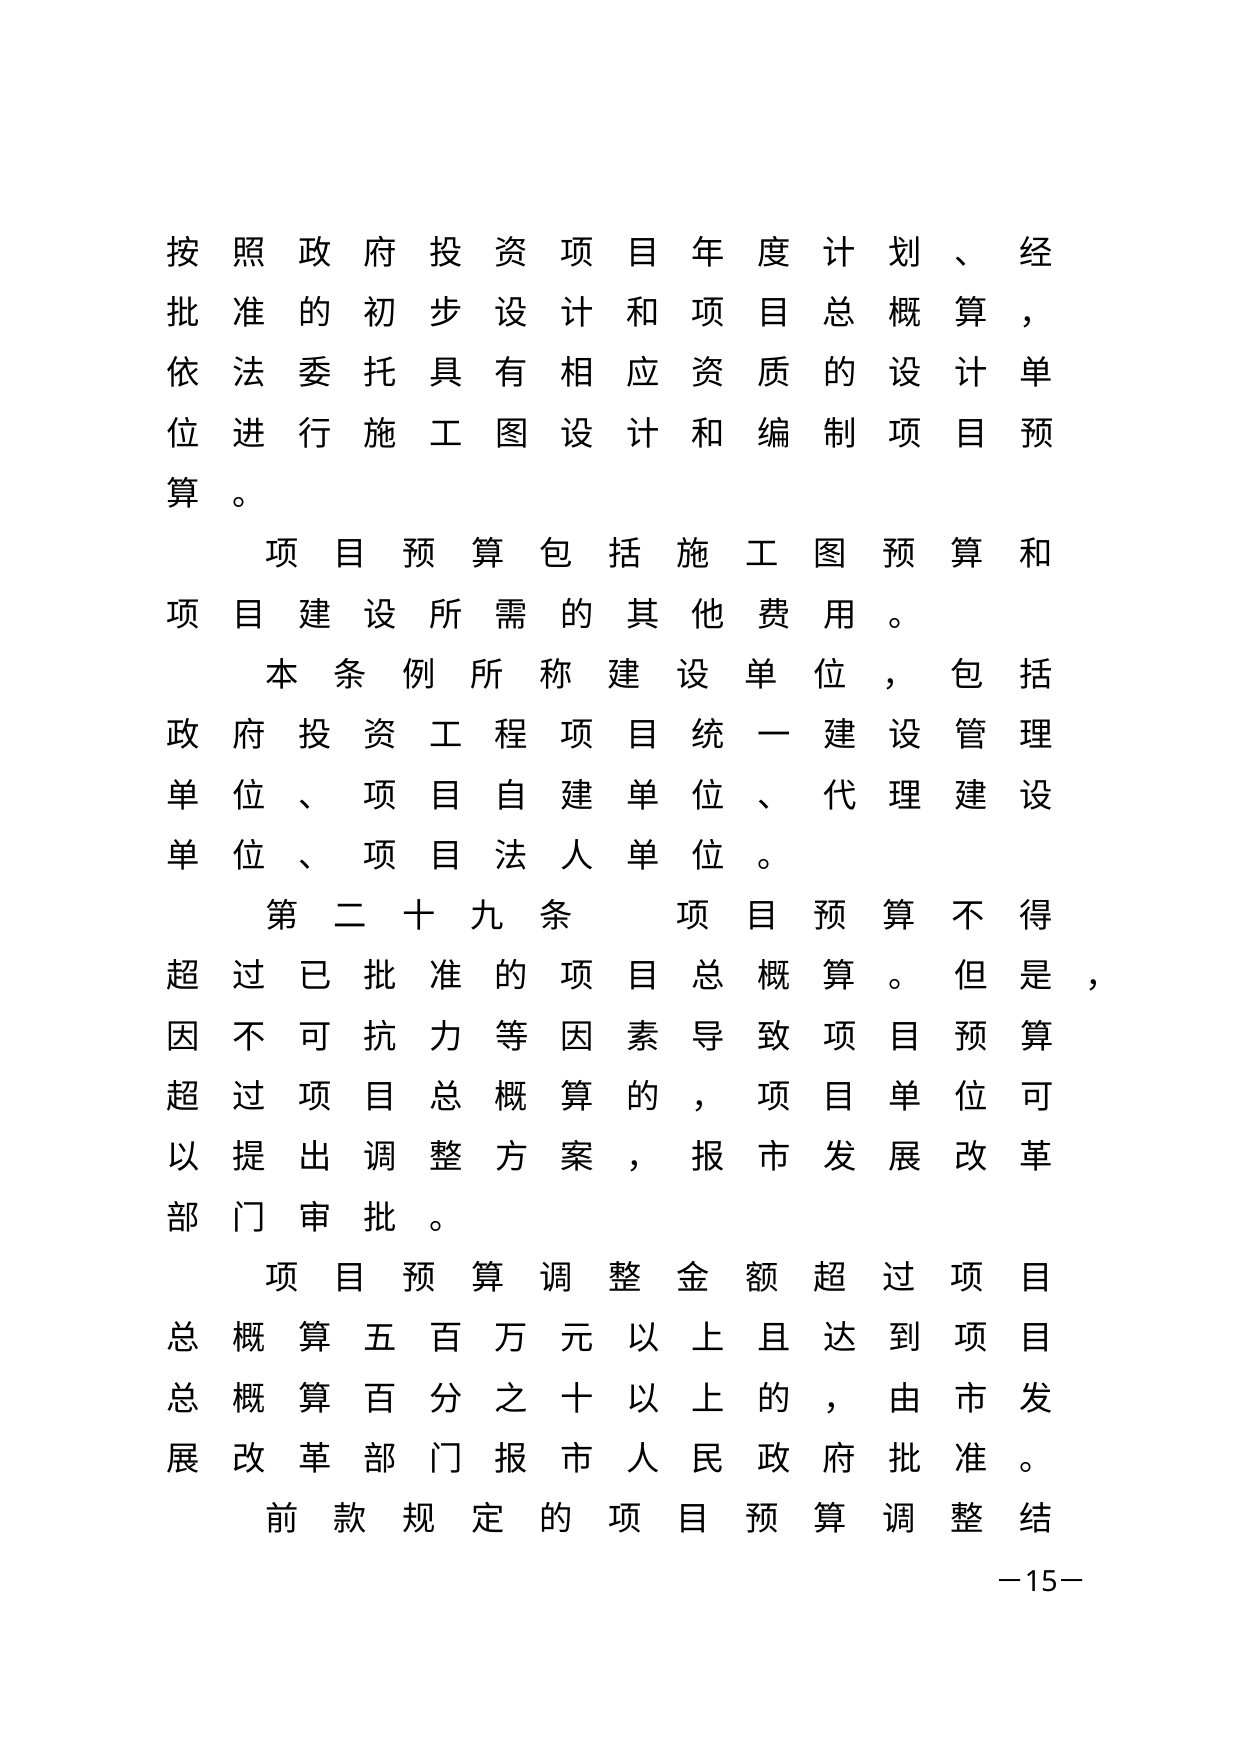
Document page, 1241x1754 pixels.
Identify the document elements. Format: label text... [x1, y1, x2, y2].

text 第二十八条 建设单位应当按照政府投资项目年度计划、经批准的初步设计和项目总概算，依法委托具有相应资质的设计单位进行施工图设计和编制项目预算。 [167, 219, 1085, 521]
text 前款规定的项目预算调整结果，应当报送市人民代表大会常务委员会。 [167, 1486, 1085, 1546]
text 项目预算包括施工图预算和项目建设所需的其他费用。 [167, 521, 1085, 642]
text 本条例所称建设单位，包括政府投资工程项目统一建设管理单位、项目自建单位、代理建设单位、项目法人单位。 [167, 642, 1085, 883]
text 第二十九条 项目预算不得超过已批准的项目总概算。但是，因不可抗力等因素导致项目预算超过项目总概算的，项目单位可以提出调整方案，报市发展改革部门审批。 [167, 883, 1085, 1245]
text 项目预算调整金额超过项目总概算五百万元以上且达到项目总概算百分之十以上的，由市发展改革部门报市人民政府批准。 [167, 1245, 1085, 1486]
